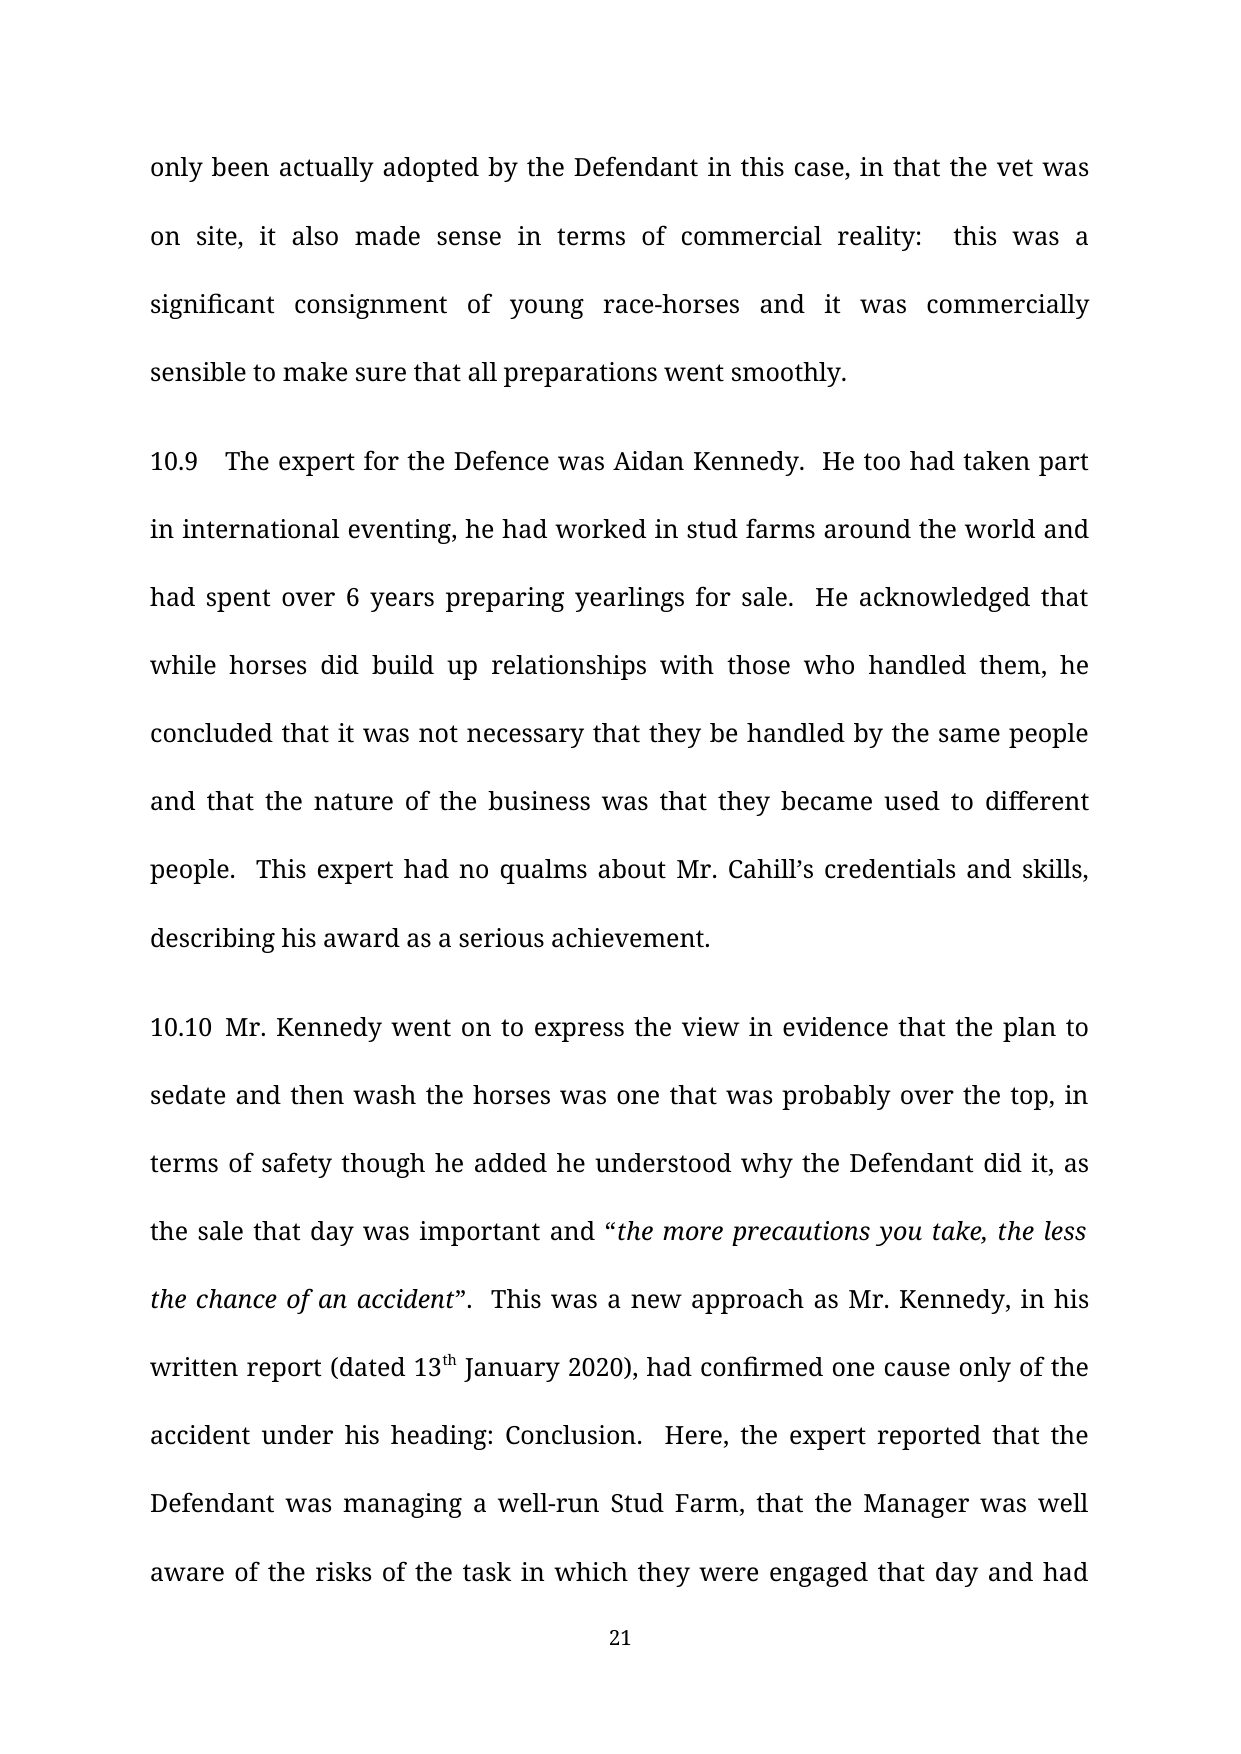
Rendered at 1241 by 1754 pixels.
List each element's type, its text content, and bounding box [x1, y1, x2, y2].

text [150, 1009, 1090, 1588]
text 10.9 The expert for the Defence was Aidan Kennedy. He too had taken part in international eventing, he had worked in stud farms around the world and had spent over 6 years preparing yearlings for sale. He acknowledged that while horses did build up relationships with those who handled them, he concluded that it was not necessary that they be handled by the same people and that the nature of the business was that they became used to different people. This expert had no qualms about Mr. Cahill’s credentials and skills, describing his award as a serious achievement. [150, 443, 1090, 954]
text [150, 150, 1090, 388]
